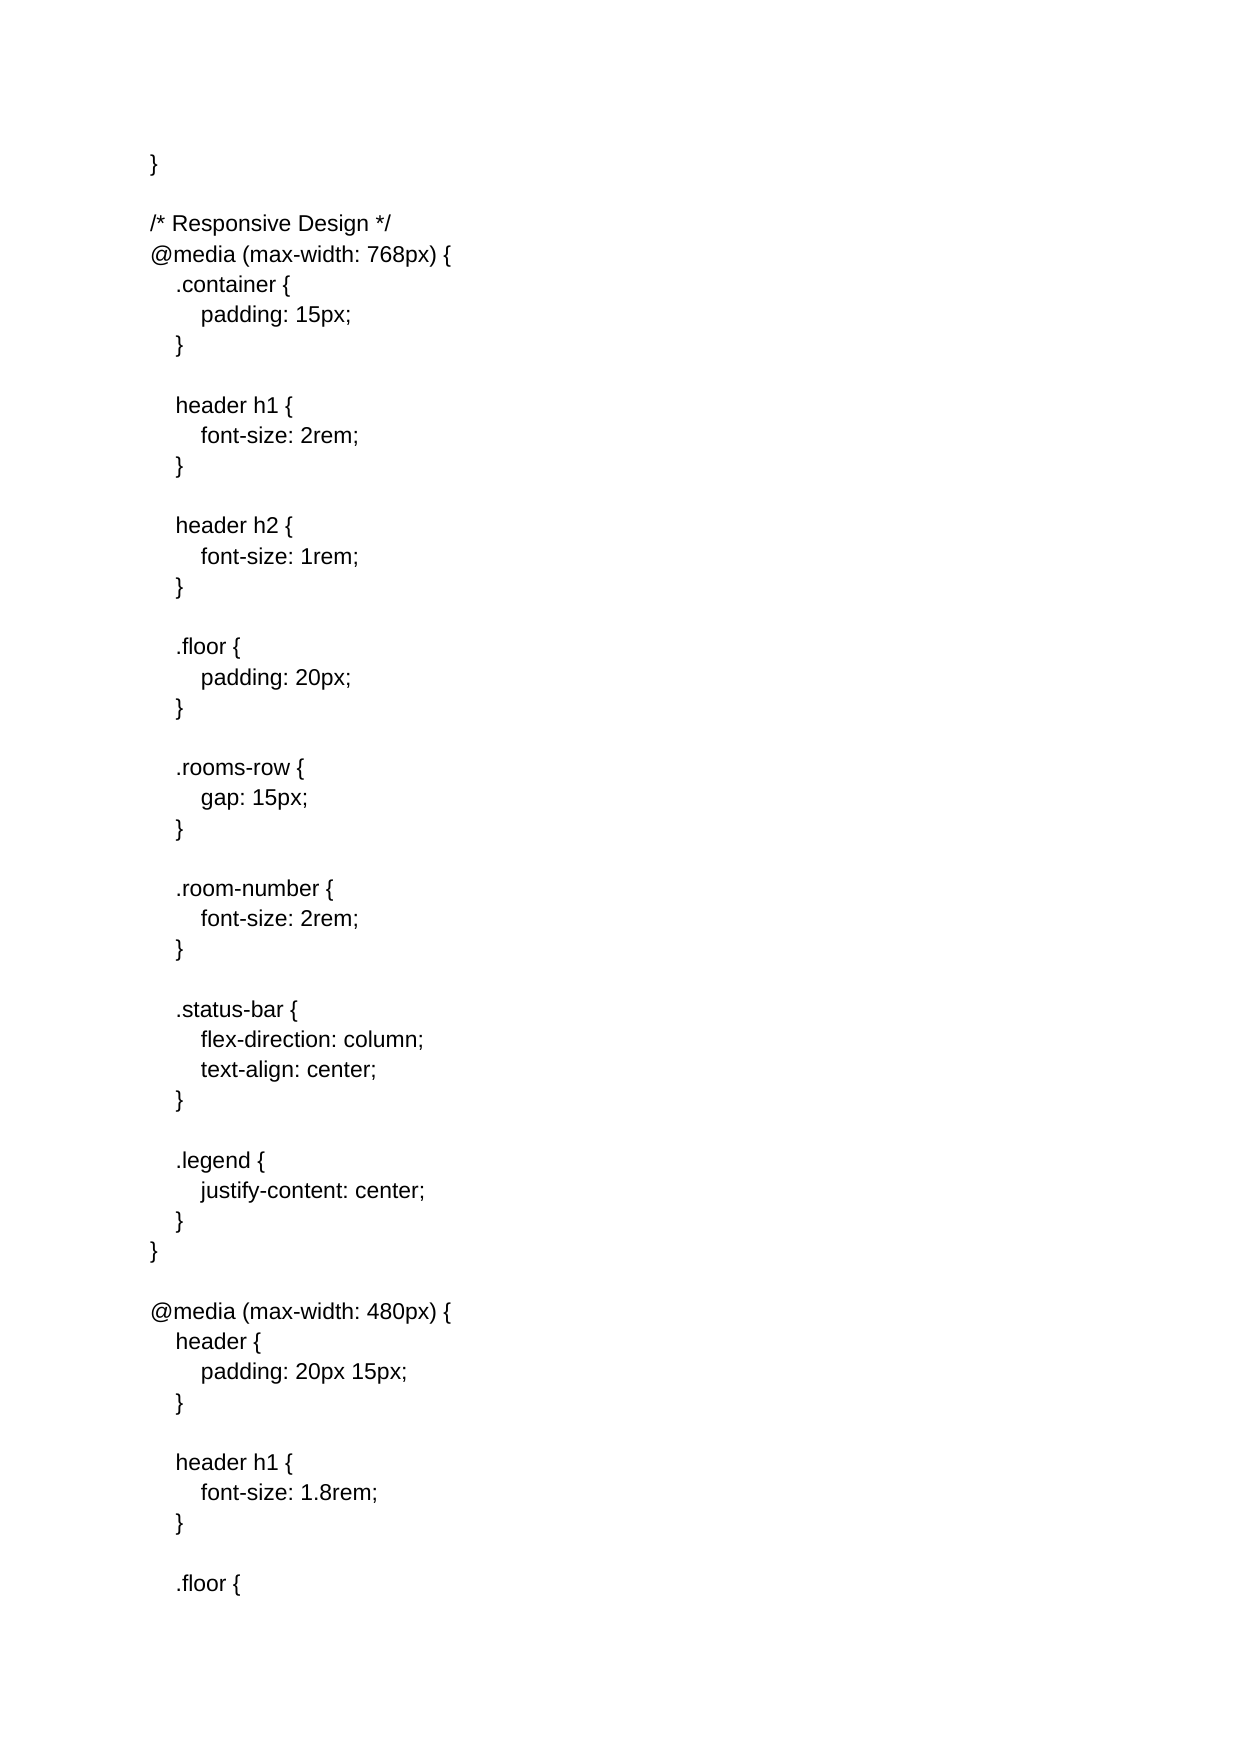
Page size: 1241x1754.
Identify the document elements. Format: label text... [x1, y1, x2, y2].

text padding: 15px; [150, 301, 1090, 327]
text font-size: 1rem; [150, 543, 1090, 569]
text header h2 { [150, 512, 1090, 539]
text .container { [150, 271, 1090, 297]
text } [150, 694, 1090, 720]
text } [150, 814, 1090, 841]
text @media (max-width: 480px) { [150, 1298, 1090, 1324]
text } [150, 331, 1090, 358]
text justify-content: center; [150, 1177, 1090, 1203]
text .rooms-row { [150, 754, 1090, 781]
text text-align: center; [150, 1056, 1090, 1083]
text header { [150, 1328, 1090, 1354]
text } [150, 1086, 1090, 1113]
text padding: 20px; [150, 663, 1090, 690]
text header h1 { [150, 392, 1090, 418]
text flex-direction: column; [150, 1026, 1090, 1052]
text } [150, 1237, 1090, 1264]
text } [150, 150, 1090, 176]
text .status-bar { [150, 996, 1090, 1022]
text .legend { [150, 1147, 1090, 1173]
text } [150, 1388, 1090, 1415]
text .floor { [150, 633, 1090, 660]
text gap: 15px; [150, 784, 1090, 811]
text padding: 20px 15px; [150, 1358, 1090, 1385]
text } [150, 1509, 1090, 1536]
text .room-number { [150, 875, 1090, 901]
text } [150, 573, 1090, 599]
text .floor { [150, 1570, 1090, 1596]
text } [150, 1207, 1090, 1234]
text font-size: 2rem; [150, 905, 1090, 932]
text } [150, 935, 1090, 962]
text } [150, 452, 1090, 478]
text font-size: 2rem; [150, 422, 1090, 448]
text header h1 { [150, 1449, 1090, 1475]
text font-size: 1.8rem; [150, 1479, 1090, 1506]
text /* Responsive Design */ [150, 210, 1090, 237]
text @media (max-width: 768px) { [150, 241, 1090, 267]
